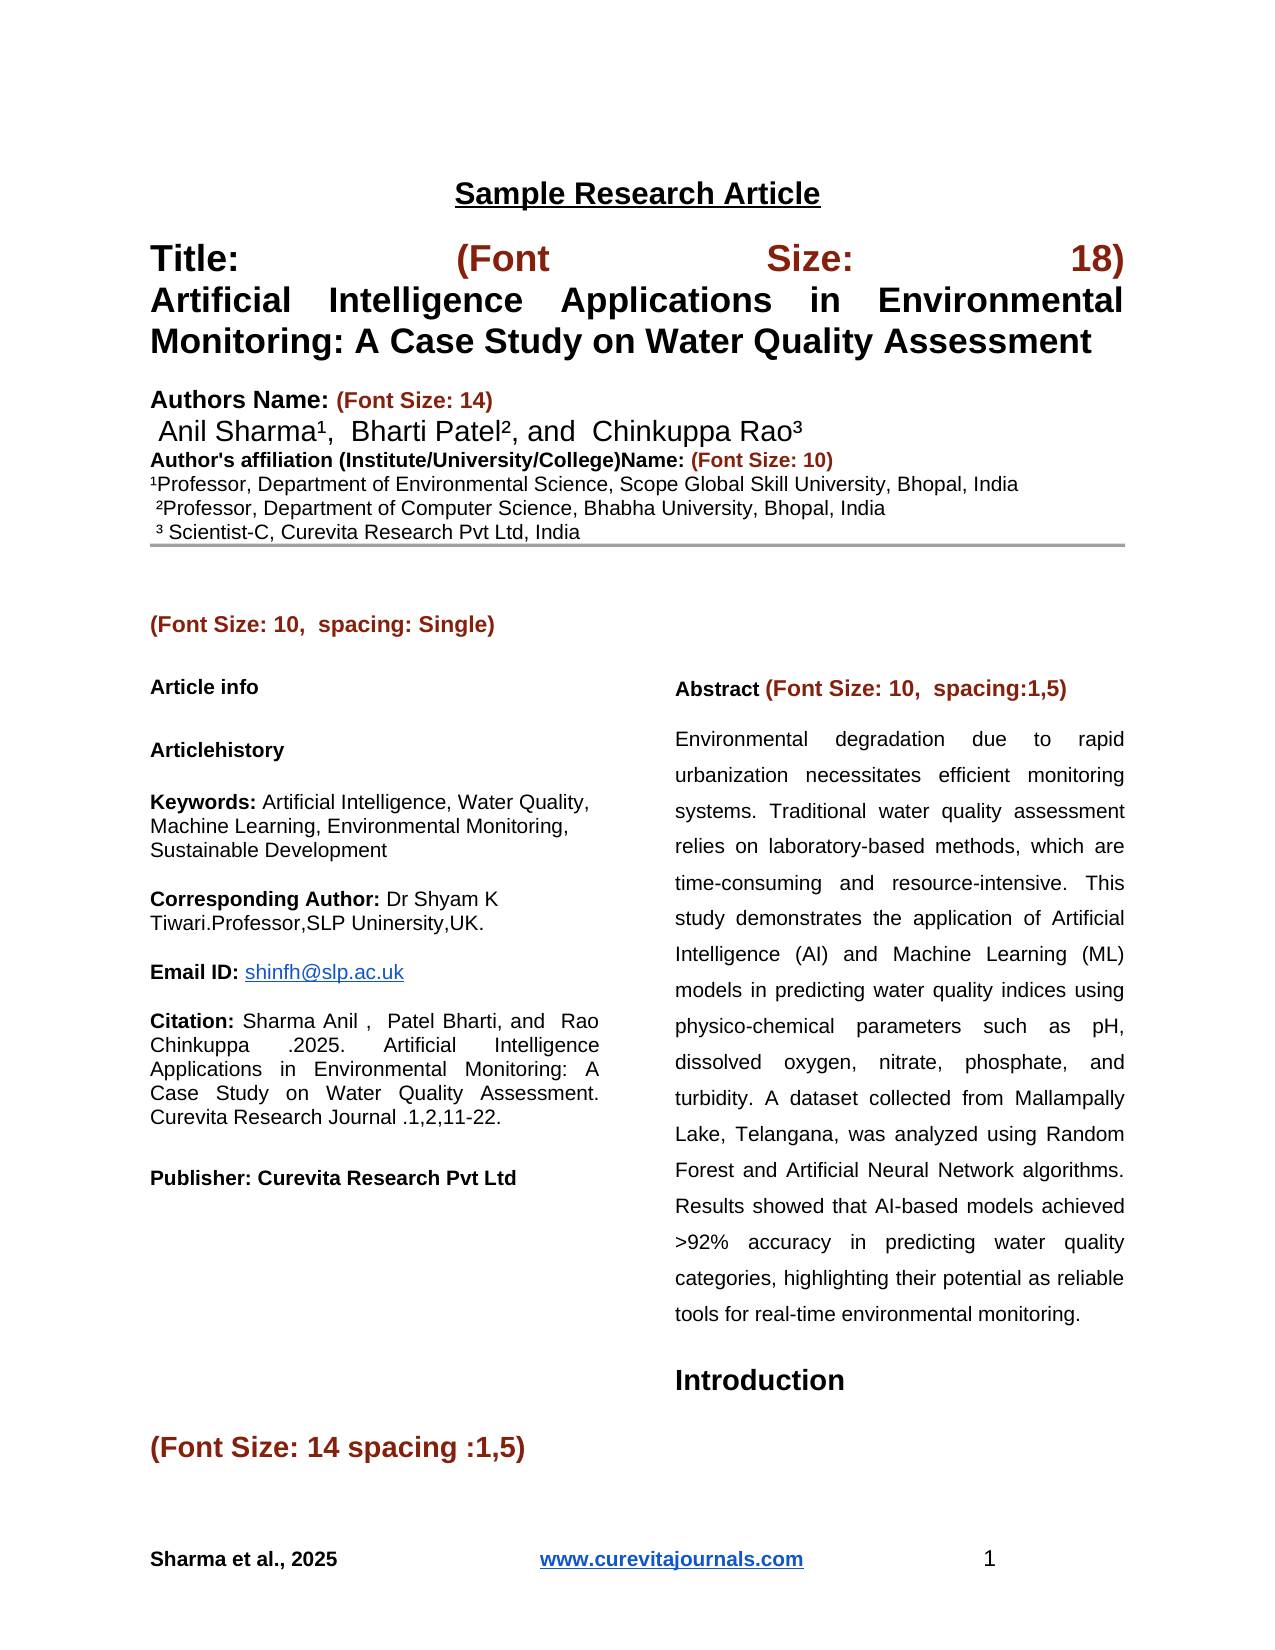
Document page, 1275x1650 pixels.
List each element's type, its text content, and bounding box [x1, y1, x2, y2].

text Keywords: Artificial Intelligence, Water Quality, Machine Learning, Environmental Monitoring, Sustainable Development [150, 790, 600, 862]
subtitle Publisher: Curevita Research Pvt Ltd [150, 1166, 600, 1190]
text Articlehistory [150, 738, 600, 762]
text Environmental degradation due to rapid urbanization necessitates efficient monitoring systems. Traditional water quality assessment relies on laboratory-based methods, which are time-consuming and resource-intensive. This study demonstrates the application of Artificial Intelligence (AI) and Machine Learning (ML) models in predicting water quality indices using physico-chemical parameters such as pH, dissolved oxygen, nitrate, phosphate, and turbidity. A dataset collected from Mallampally Lake, Telangana, was analyzed using Random Forest and Artificial Neural Network algorithms. Results showed that AI-based models achieved >92% accuracy in predicting water quality categories, highlighting their potential as reliable tools for real-time environmental monitoring. [675, 727, 1125, 1326]
subtitle Article info [150, 675, 600, 699]
text Email ID: shinfh@slp.ac.uk [150, 960, 600, 984]
subtitle Introduction [675, 1362, 1125, 1396]
text Corresponding Author: Dr Shyam K Tiwari.Professor,SLP Uninersity,UK. [150, 887, 600, 935]
text Title: (Font Size: 18) Artificial Intelligence Applications in Environmental Monitoring: A Case Study on Water Quality Assessment [150, 236, 1125, 361]
text Citation: Sharma Anil , Patel Bharti, and Rao Chinkuppa .2025. Artificial Intelligence Applications in Environmental Monitoring: A Case Study on Water Quality Assessment. Curevita Research Journal .1,2,11-22. [150, 1009, 600, 1129]
subtitle (Font Size: 10, spacing: Single) [150, 611, 1125, 638]
subtitle (Font Size: 14 spacing :1,5) [150, 1429, 600, 1463]
subtitle Abstract (Font Size: 10, spacing:1,5) [675, 675, 1125, 702]
text Sample Research Article [150, 175, 1125, 211]
text ¹Professor, Department of Environmental Science, Scope Global Skill University, Bhopal, India ²Professor, Department of Computer Science, Bhabha University, Bhopal, India ³ Scientist-C, Curevita Research Pvt Ltd, India [150, 472, 1125, 543]
text Authors Name: (Font Size: 14) Anil Sharma¹, Bharti Patel², and Chinkuppa Rao³ Author's affiliation (Institute/University/College)Name: (Font Size: 10) [150, 386, 1125, 472]
